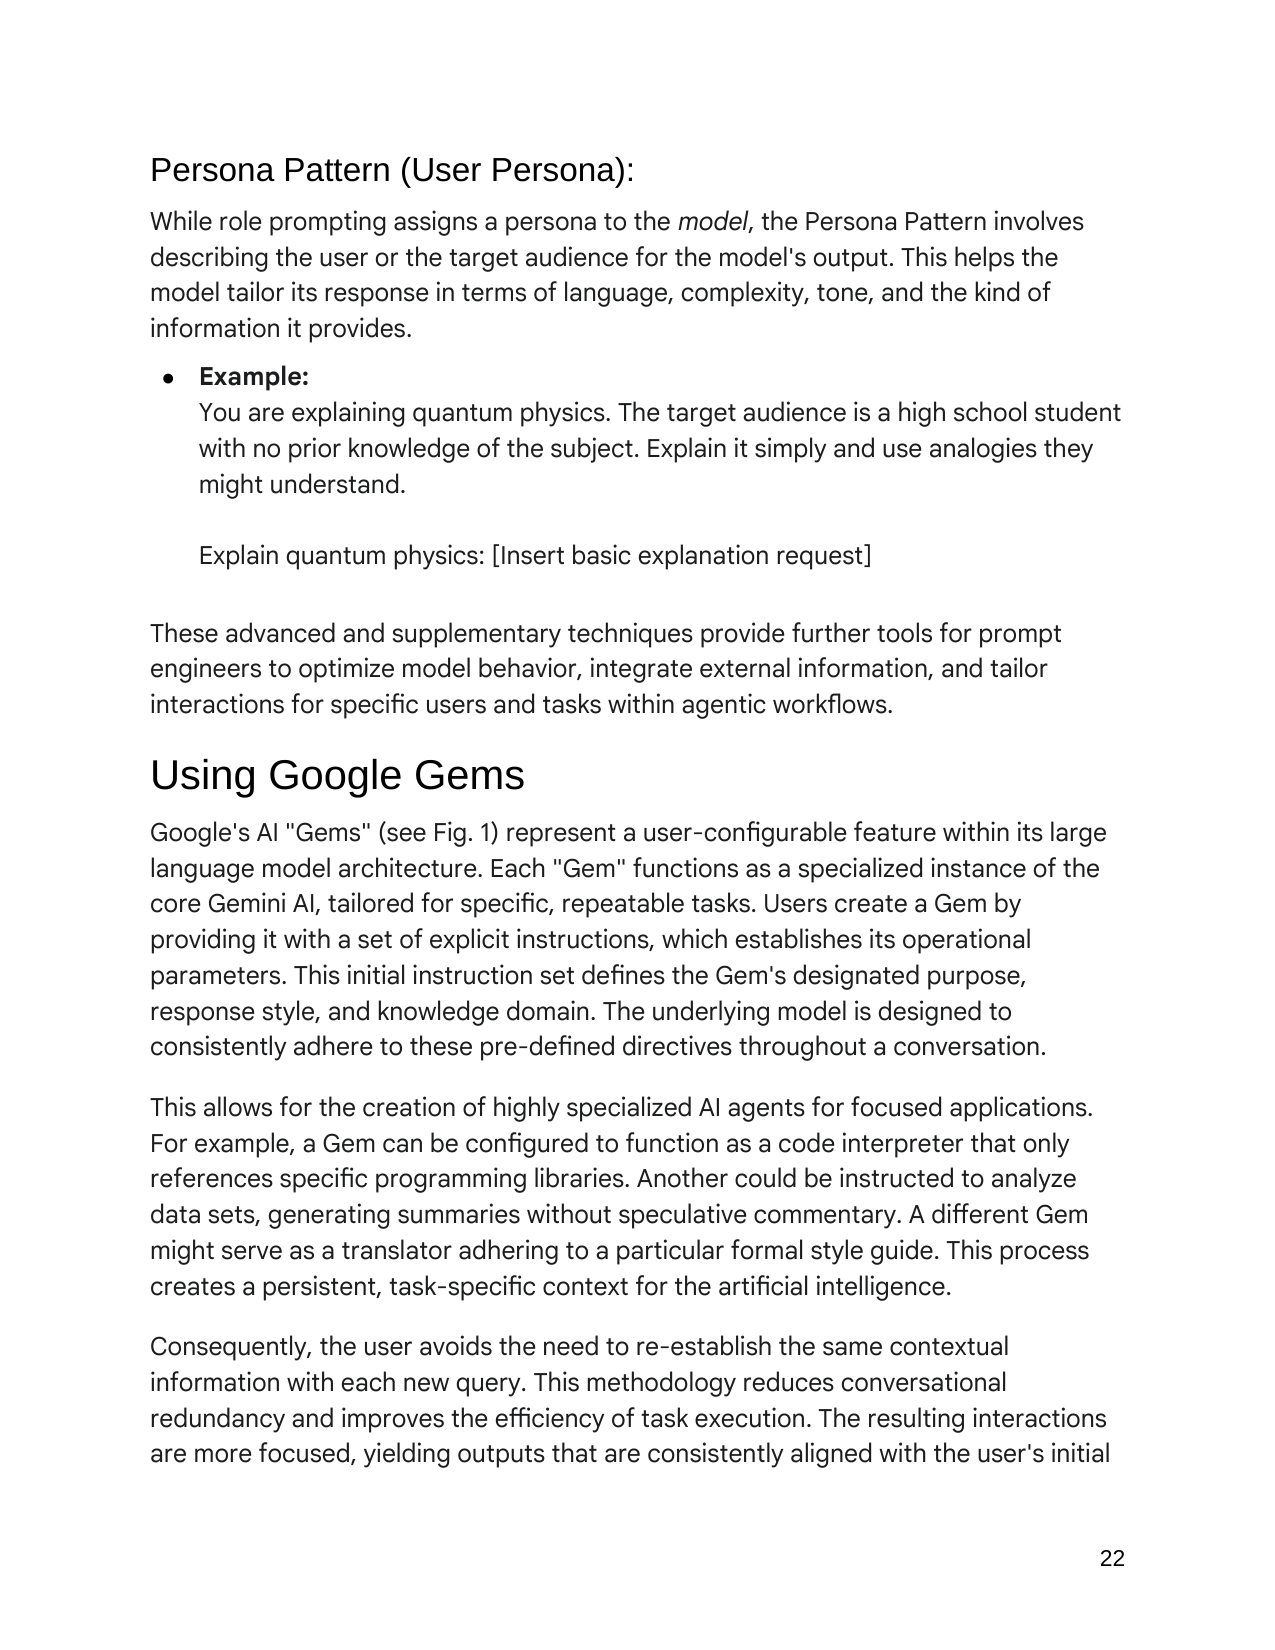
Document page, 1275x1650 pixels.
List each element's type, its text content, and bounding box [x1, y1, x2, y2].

subtitle Persona Pattern (User Persona): [150, 150, 1125, 188]
text This allows for the creation of highly specialized AI agents for focused applications. For example, a Gem can be configured to function as a code interpreter that only references specific programming libraries. Another could be instructed to analyze data sets, generating summaries without speculative commentary. A different Gem might serve as a translator adhering to a particular formal style guide. This process creates a persistent, task-specific context for the artificial intelligence. [150, 1092, 1125, 1302]
text Google's AI "Gems" (see Fig. 1) represent a user-configurable feature within its large language model architecture. Each "Gem" functions as a specialized instance of the core Gemini AI, tailored for specific, repeatable tasks. Users create a Gem by providing it with a set of explicit instructions, which establishes its operational parameters. This initial instruction set defines the Gem's designated purpose, response style, and knowledge domain. The underlying model is designed to consistently adhere to these pre-defined directives throughout a conversation. [150, 817, 1125, 1063]
text These advanced and supplementary techniques provide further tools for prompt engineers to optimize model behavior, integrate external information, and tailor interactions for specific users and tasks within agentic workflows. [150, 618, 1125, 721]
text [150, 1332, 1125, 1470]
list Example: You are explaining quantum physics. The target audience is a high school student with no prior knowledge of the subject. Explain it simply and use analogies they might understand. Explain quantum physics: [Insert basic explanation request] [161, 362, 1125, 602]
subtitle Using Google Gems [150, 750, 1125, 798]
text While role prompting assigns a persona to the model, the Persona Pattern involves describing the user or the target audience for the model's output. This helps the model tailor its response in terms of language, complexity, tone, and the kind of information it provides. [150, 206, 1125, 345]
